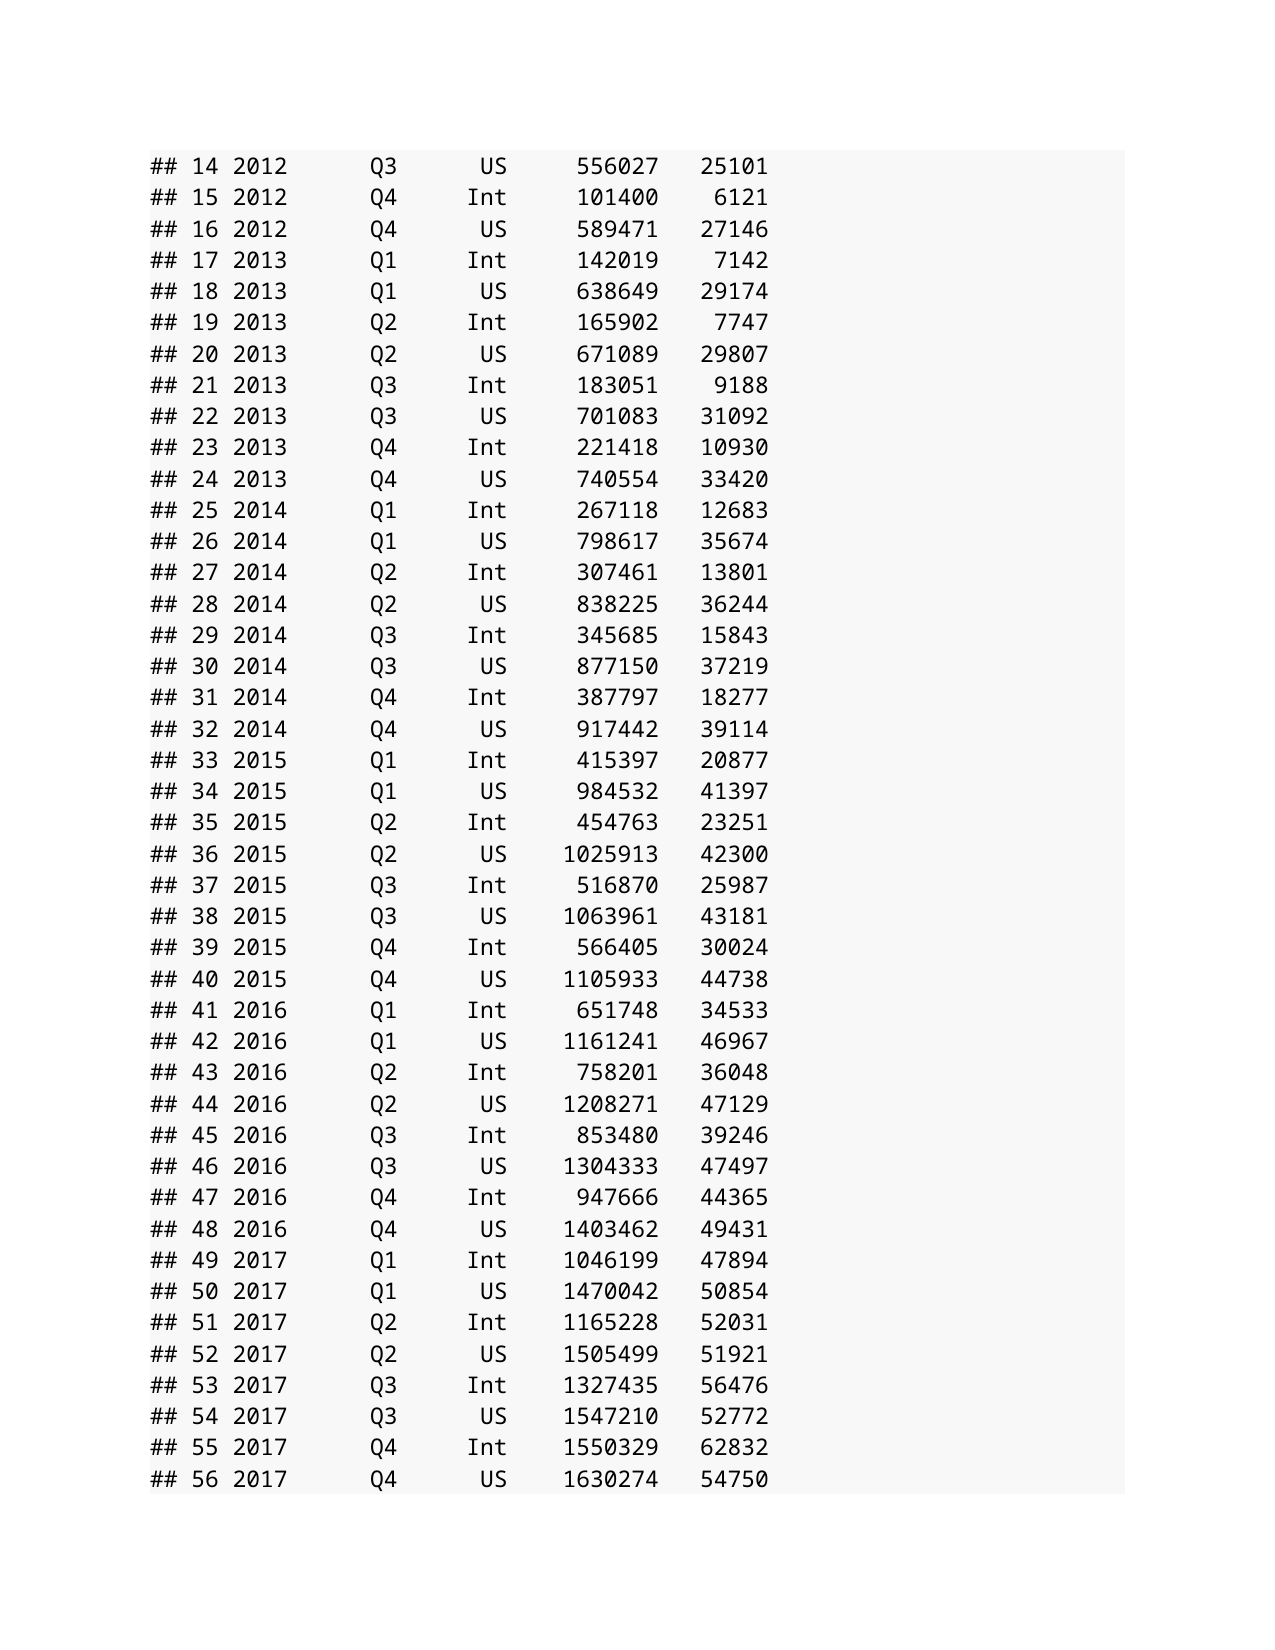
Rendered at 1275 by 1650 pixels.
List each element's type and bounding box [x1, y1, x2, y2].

text [150, 150, 1125, 1494]
